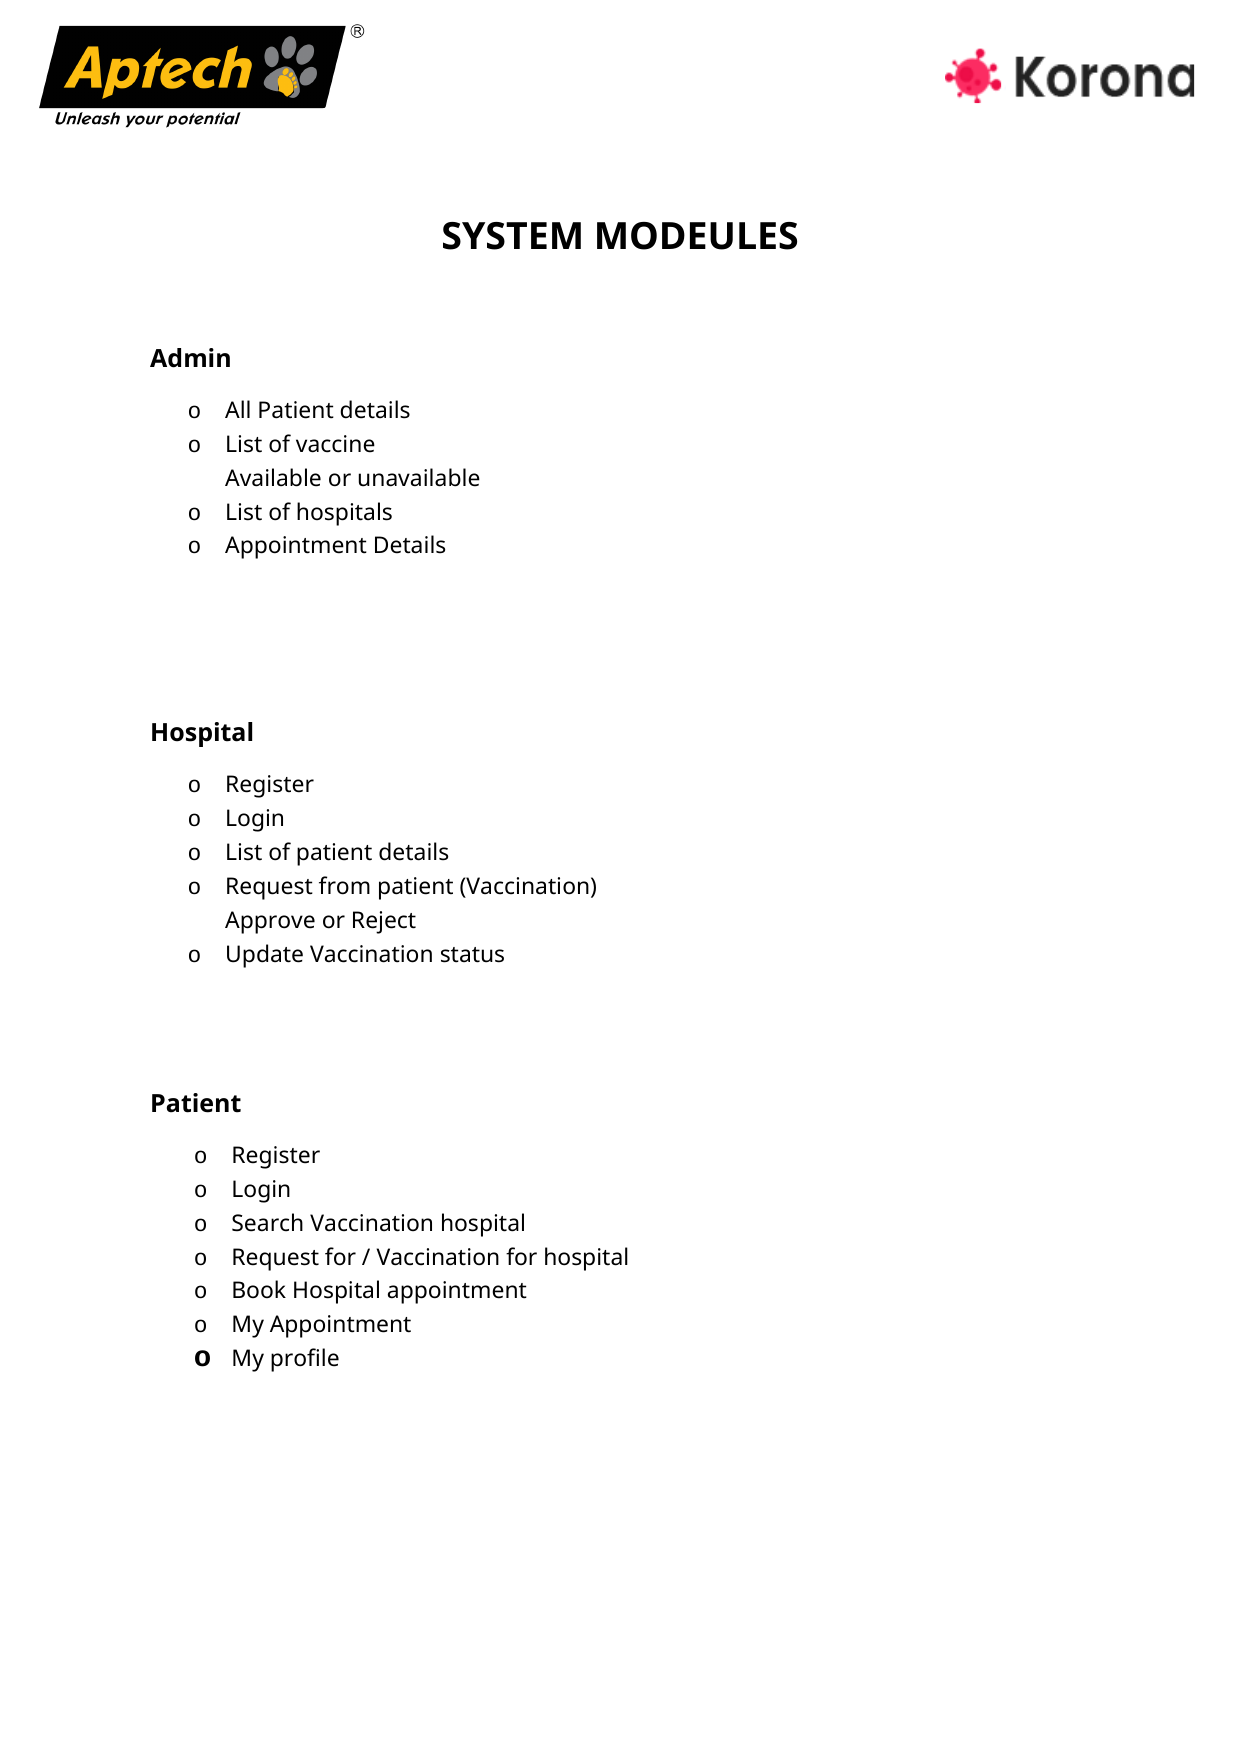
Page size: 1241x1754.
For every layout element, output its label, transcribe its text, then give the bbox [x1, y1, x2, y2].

list List of patient details [187, 836, 1090, 867]
list All Patient details [187, 394, 1090, 426]
list List of vaccine Available or unavailable [187, 428, 1090, 493]
text SYSTEM MODEULES [150, 209, 1090, 261]
list Search Vaccination hospital [194, 1207, 1090, 1238]
picture [33, 15, 366, 135]
list My Appointment [194, 1308, 1090, 1339]
list List of hospitals [187, 496, 1090, 527]
list Book Hospital appointment [194, 1274, 1090, 1306]
list Login [187, 802, 1090, 834]
list Update Vaccination status [187, 938, 1090, 1033]
text Admin [150, 341, 1090, 375]
text Patient [150, 1086, 1090, 1119]
list Login [194, 1173, 1090, 1204]
list Request from patient (Vaccination) Approve or Reject [187, 870, 1090, 935]
text Hospital [150, 715, 1090, 749]
list Appointment Details [187, 529, 1090, 561]
list Request for / Vaccination for hospital [194, 1241, 1090, 1272]
picture [945, 47, 1195, 104]
list Register [194, 1139, 1090, 1170]
list Register [187, 768, 1090, 800]
list My profile [194, 1342, 1090, 1375]
